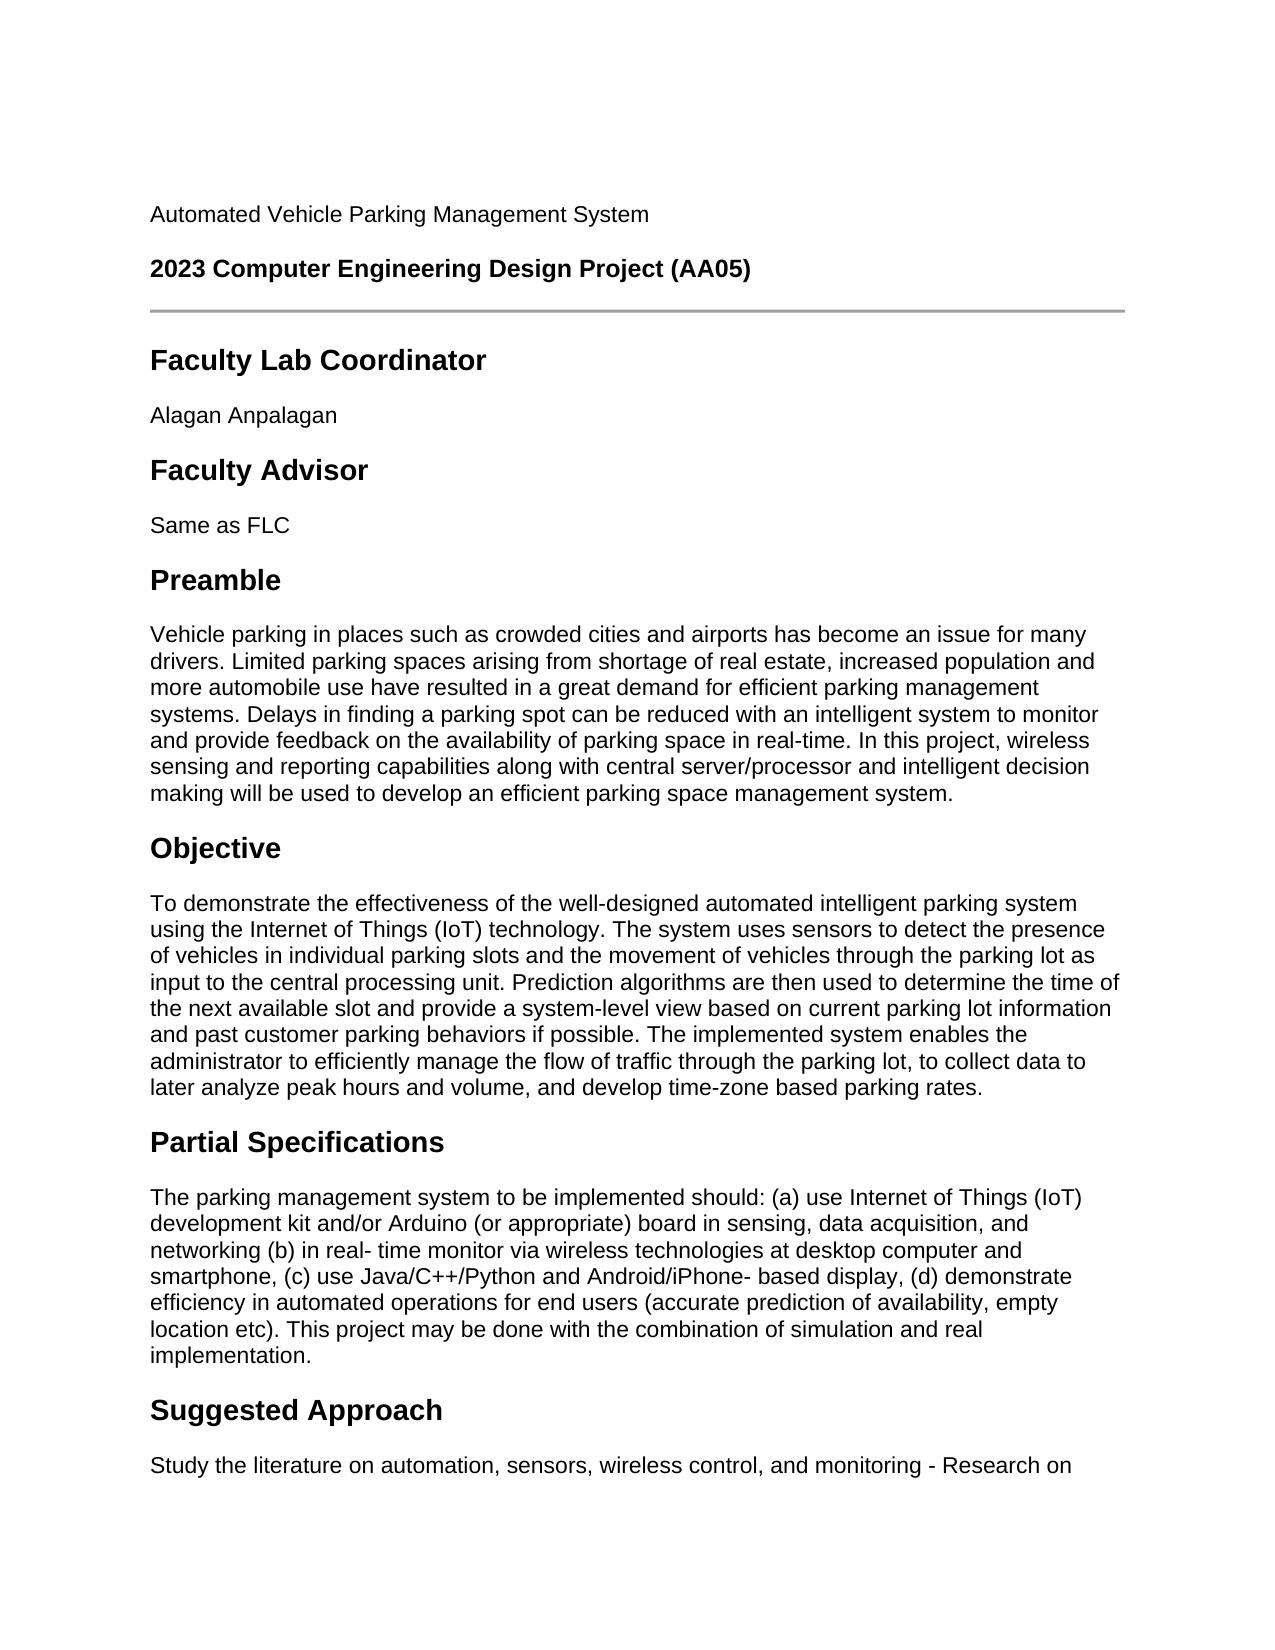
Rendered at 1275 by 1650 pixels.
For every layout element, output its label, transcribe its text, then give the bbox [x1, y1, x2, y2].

subtitle 2023 Computer Engineering Design Project (AA05) [150, 254, 1125, 283]
text Vehicle parking in places such as crowded cities and airports has become an issue for many drivers. Limited parking spaces arising from shortage of real estate, increased population and more automobile use have resulted in a great demand for efficient parking management systems. Delays in finding a parking spot can be reduced with an intelligent system to monitor and provide feedback on the availability of parking space in real-time. In this project, wireless sensing and reporting capabilities along with central server/processor and intelligent decision making will be used to develop an efficient parking space management system. [150, 621, 1125, 806]
subtitle Partial Specifications [150, 1125, 1125, 1159]
subtitle Faculty Advisor [150, 453, 1125, 487]
text To demonstrate the effectiveness of the well-designed automated intelligent parking system using the Internet of Things (IoT) technology. The system uses sensors to detect the presence of vehicles in individual parking slots and the movement of vehicles through the parking lot as input to the central processing unit. Prediction algorithms are then used to determine the time of the next available slot and provide a system-level view based on current parking lot information and past customer parking behaviors if possible. The implemented system enables the administrator to efficiently manage the flow of traffic through the parking lot, to collect data to later analyze peak hours and volume, and develop time-zone based parking rates. [150, 889, 1125, 1100]
text Automated Vehicle Parking Management System [150, 201, 1125, 228]
text Alagan Anpalagan [150, 402, 1125, 428]
subtitle Preamble [150, 563, 1125, 596]
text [150, 1452, 1125, 1478]
text Same as FLC [150, 512, 1125, 538]
text The parking management system to be implemented should: (a) use Internet of Things (IoT) development kit and/or Arduino (or appropriate) board in sensing, data acquisition, and networking (b) in real- time monitor via wireless technologies at desktop computer and smartphone, (c) use Java/C++/Python and Android/iPhone- based display, (d) demonstrate efficiency in automated operations for end users (accurate prediction of availability, empty location etc). This project may be done with the combination of simulation and real implementation. [150, 1184, 1125, 1368]
subtitle Suggested Approach [150, 1393, 1125, 1427]
subtitle Faculty Lab Coordinator [150, 313, 1125, 377]
subtitle Objective [150, 831, 1125, 864]
